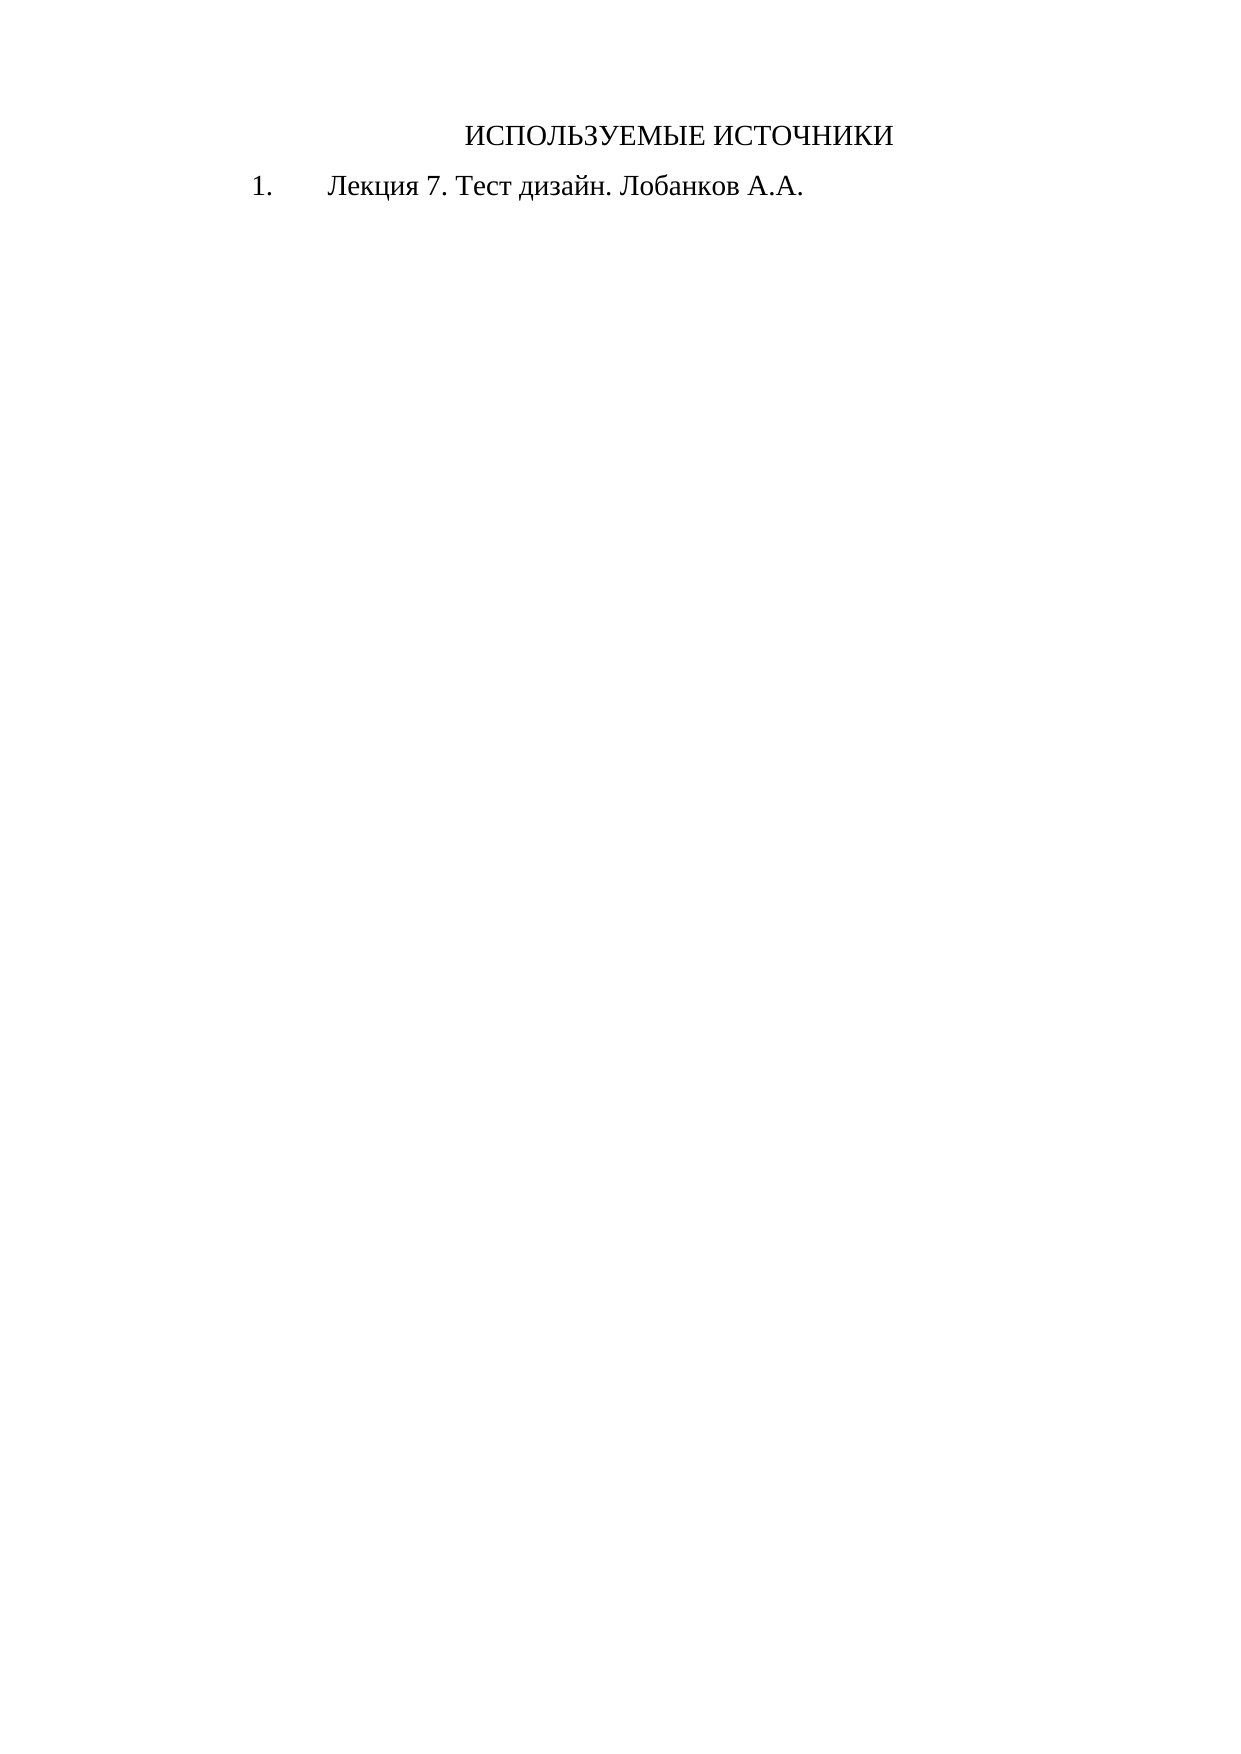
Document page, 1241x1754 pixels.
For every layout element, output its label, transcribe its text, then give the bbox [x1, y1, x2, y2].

list Лекция 7. Тест дизайн. Лобанков А.А. [177, 168, 1181, 202]
subtitle ИСПОЛЬЗУЕМЫЕ ИСТОЧНИКИ [177, 118, 1181, 152]
